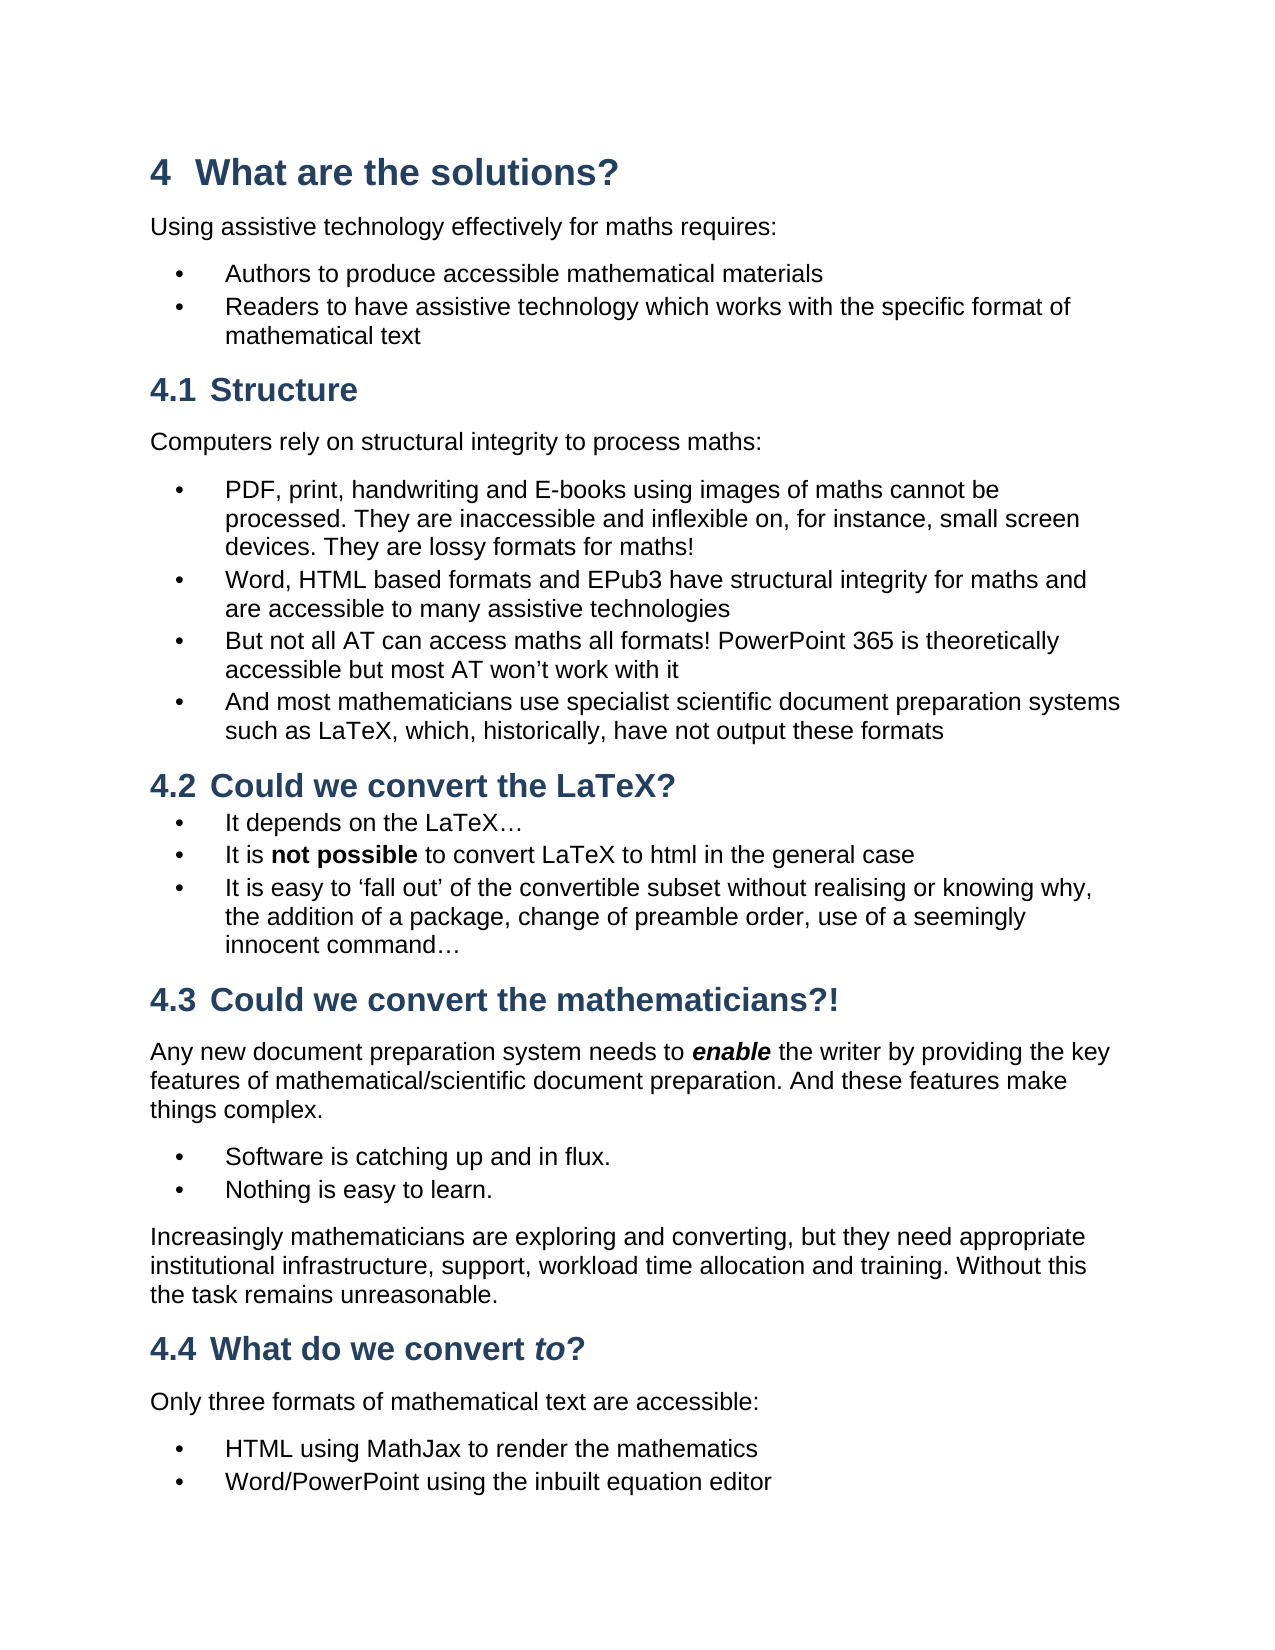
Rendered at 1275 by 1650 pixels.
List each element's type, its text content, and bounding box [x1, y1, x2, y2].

list HTML using MathJax to render the mathematics [175, 1434, 1125, 1463]
subtitle What are the solutions? [150, 150, 1125, 193]
list Readers to have assistive technology which works with the specific format of mathematical text [175, 292, 1125, 349]
list Word/PowerPoint using the inbuilt equation editor [175, 1466, 1125, 1495]
list PDF, print, handwriting and E-books using images of maths cannot be processed. They are inaccessible and inflexible on, for instance, small screen devices. They are lossy formats for maths! [175, 475, 1125, 561]
subtitle What do we convert to? [150, 1329, 1125, 1368]
text Increasingly mathematicians are exploring and converting, but they need appropriate institutional infrastructure, support, workload time allocation and training. Without this the task remains unreasonable. [150, 1222, 1125, 1308]
text Using assistive technology effectively for maths requires: [150, 212, 1125, 241]
text Computers rely on structural integrity to process maths: [150, 427, 1125, 456]
list But not all AT can access maths all formats! PowerPoint 365 is theoretically accessible but most AT won’t work with it [175, 626, 1125, 684]
subtitle Could we convert the LaTeX? [150, 766, 1125, 804]
text Only three formats of mathematical text are accessible: [150, 1386, 1125, 1415]
subtitle Structure [150, 370, 1125, 409]
list Word, HTML based formats and EPub3 have structural integrity for maths and are accessible to many assistive technologies [175, 565, 1125, 622]
list It is not possible to convert LaTeX to html in the general case [175, 840, 1125, 869]
list Authors to produce accessible mathematical materials [175, 259, 1125, 288]
list It depends on the LaTeX… [175, 808, 1125, 837]
list Nothing is easy to learn. [175, 1175, 1125, 1203]
list It is easy to ‘fall out’ of the convertible subset without realising or knowing why, the addition of a package, change of preamble order, use of a seemingly innocent command… [175, 873, 1125, 959]
text Any new document preparation system needs to enable the writer by providing the key features of mathematical/scientific document preparation. And these features make things complex. [150, 1037, 1125, 1123]
list Software is catching up and in flux. [175, 1142, 1125, 1171]
subtitle Could we convert the mathematicians?! [150, 980, 1125, 1018]
list And most mathematicians use specialist scientific document preparation systems such as LaTeX, which, historically, have not output these formats [175, 687, 1125, 745]
